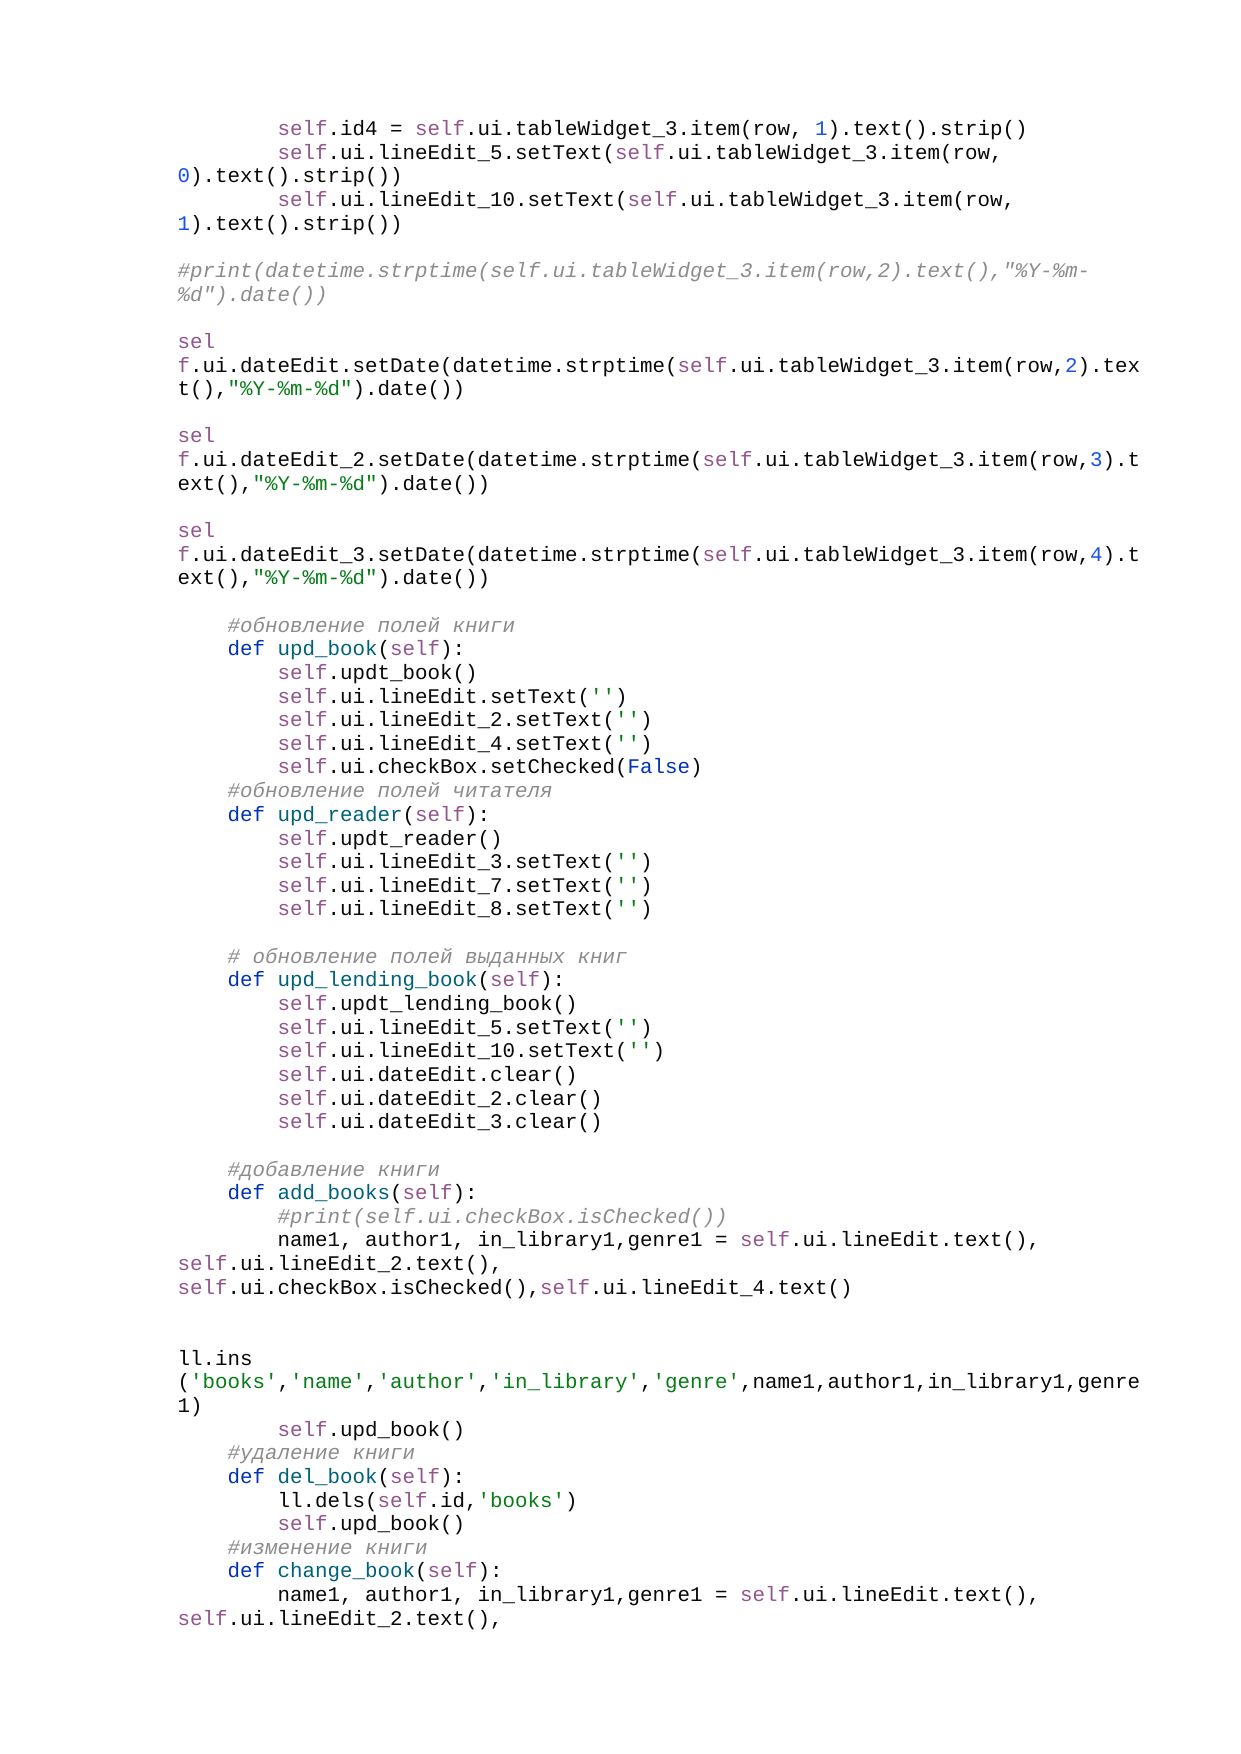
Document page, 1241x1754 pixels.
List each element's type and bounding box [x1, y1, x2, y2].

text [177, 118, 1152, 1631]
